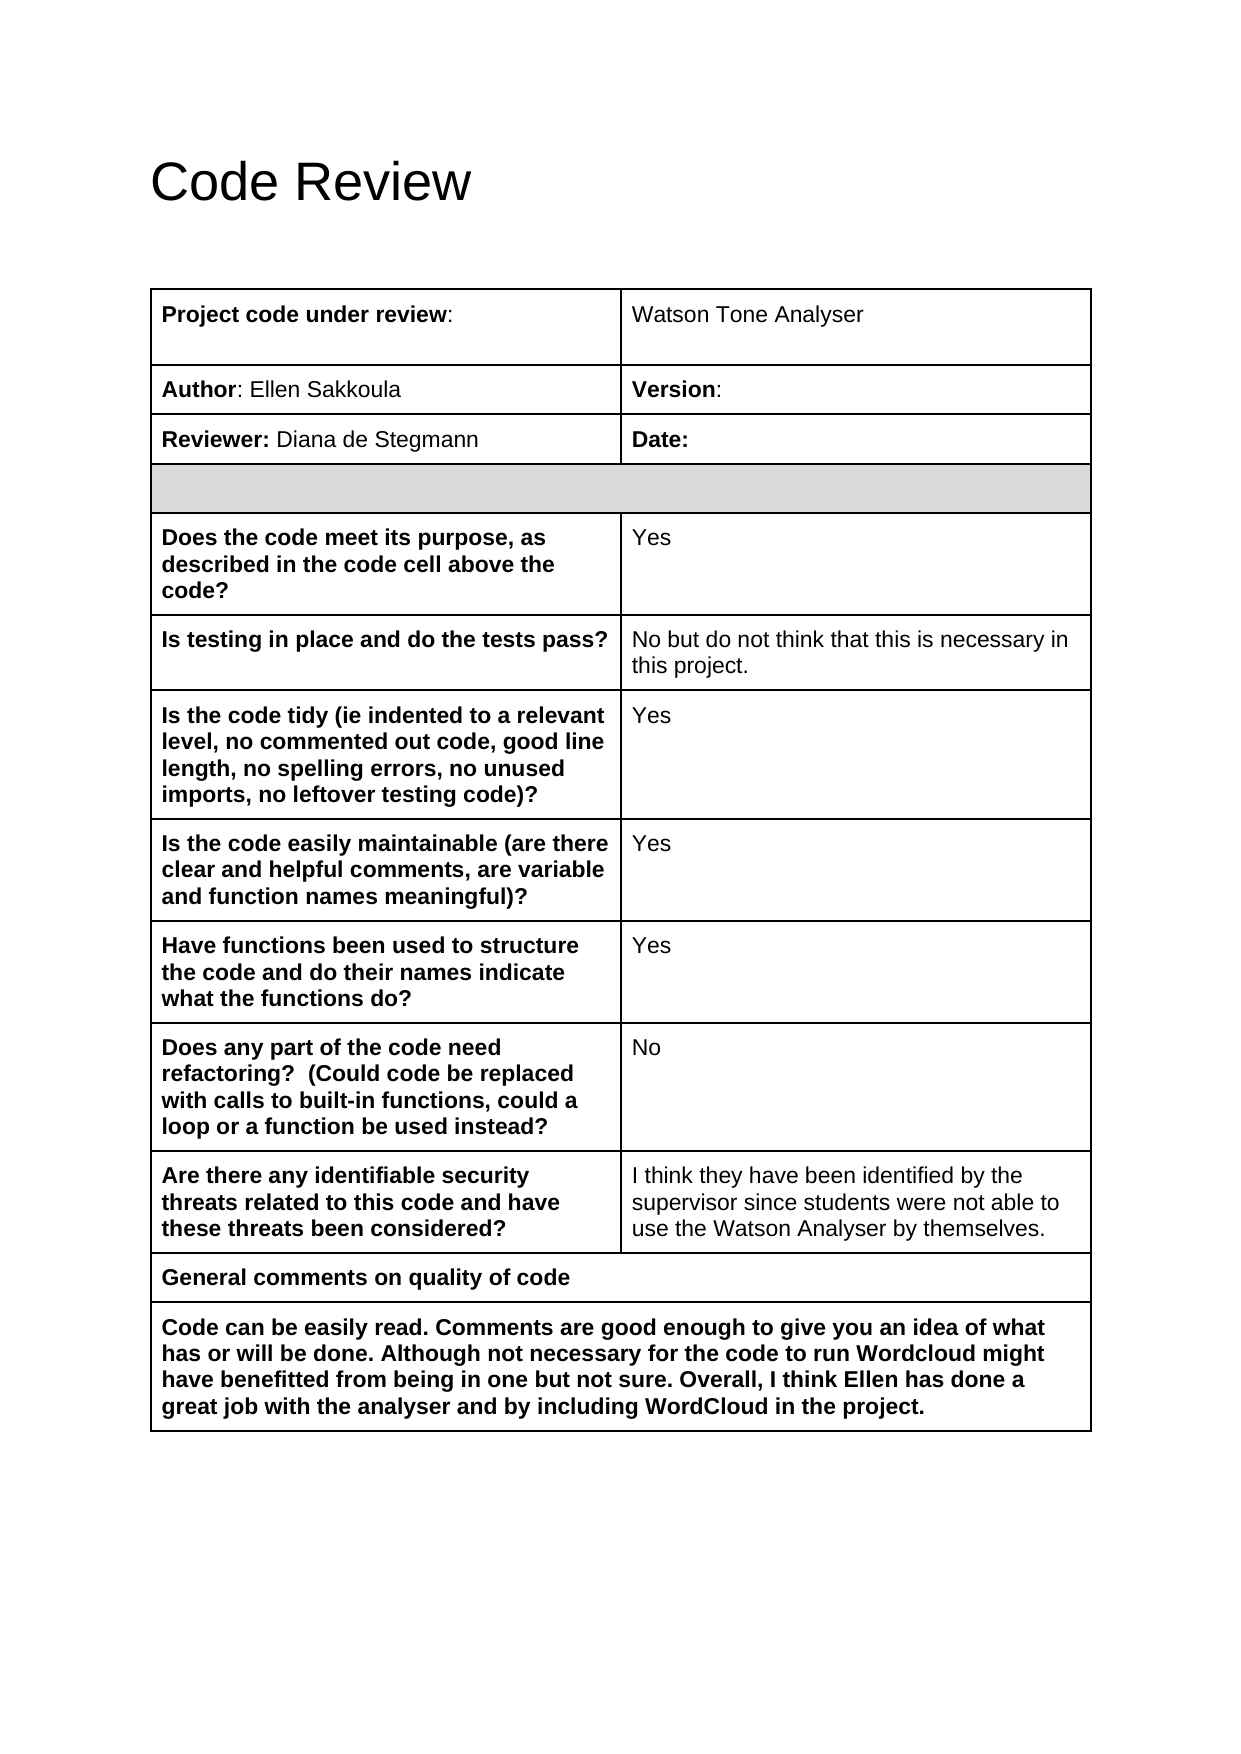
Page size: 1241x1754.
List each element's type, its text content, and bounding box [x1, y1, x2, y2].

table_cell General comments on quality of code [152, 1254, 1090, 1301]
table_cell Reviewer: Diana de Stegmann [152, 415, 620, 462]
table_cell Does any part of the code need refactoring? (Could code be replaced with calls to built-in functions, could a loop or a function be used instead? [152, 1024, 620, 1150]
table_cell Is testing in place and do the tests pass? [152, 616, 620, 689]
table_cell No [622, 1024, 1090, 1150]
table_cell Is the code easily maintainable (are there clear and helpful comments, are variable and function names meaningful)? [152, 820, 620, 919]
table_cell Author: Ellen Sakkoula [152, 366, 620, 413]
table_cell Date: [622, 415, 1090, 462]
table_cell I think they have been identified by the supervisor since students were not able to use the Watson Analyser by themselves. [622, 1152, 1090, 1252]
table_cell Yes [622, 820, 1090, 919]
table_header Project code under review: [152, 290, 620, 364]
table_cell Is the code tidy (ie indented to a relevant level, no commented out code, good line length, no spelling errors, no unused imports, no leftover testing code)? [152, 691, 620, 818]
table_header Watson Tone Analyser [622, 290, 1090, 364]
table_cell Yes [622, 691, 1090, 818]
title Code Review [150, 150, 1090, 212]
table_cell Yes [622, 922, 1090, 1022]
table_cell Version: [622, 366, 1090, 413]
table_cell Code can be easily read. Comments are good enough to give you an idea of what has or will be done. Although not necessary for the code to run Wordcloud might have benefitted from being in one but not sure. Overall, I think Ellen has done a great job with the analyser and by including WordCloud in the project. [152, 1303, 1090, 1429]
table_cell [152, 465, 1090, 512]
table_cell No but do not think that this is necessary in this project. [622, 616, 1090, 689]
table_cell Yes [622, 514, 1090, 614]
table_cell Have functions been used to structure the code and do their names indicate what the functions do? [152, 922, 620, 1022]
table_cell Does the code meet its purpose, as described in the code cell above the code? [152, 514, 620, 614]
table_cell Are there any identifiable security threats related to this code and have these threats been considered? [152, 1152, 620, 1252]
